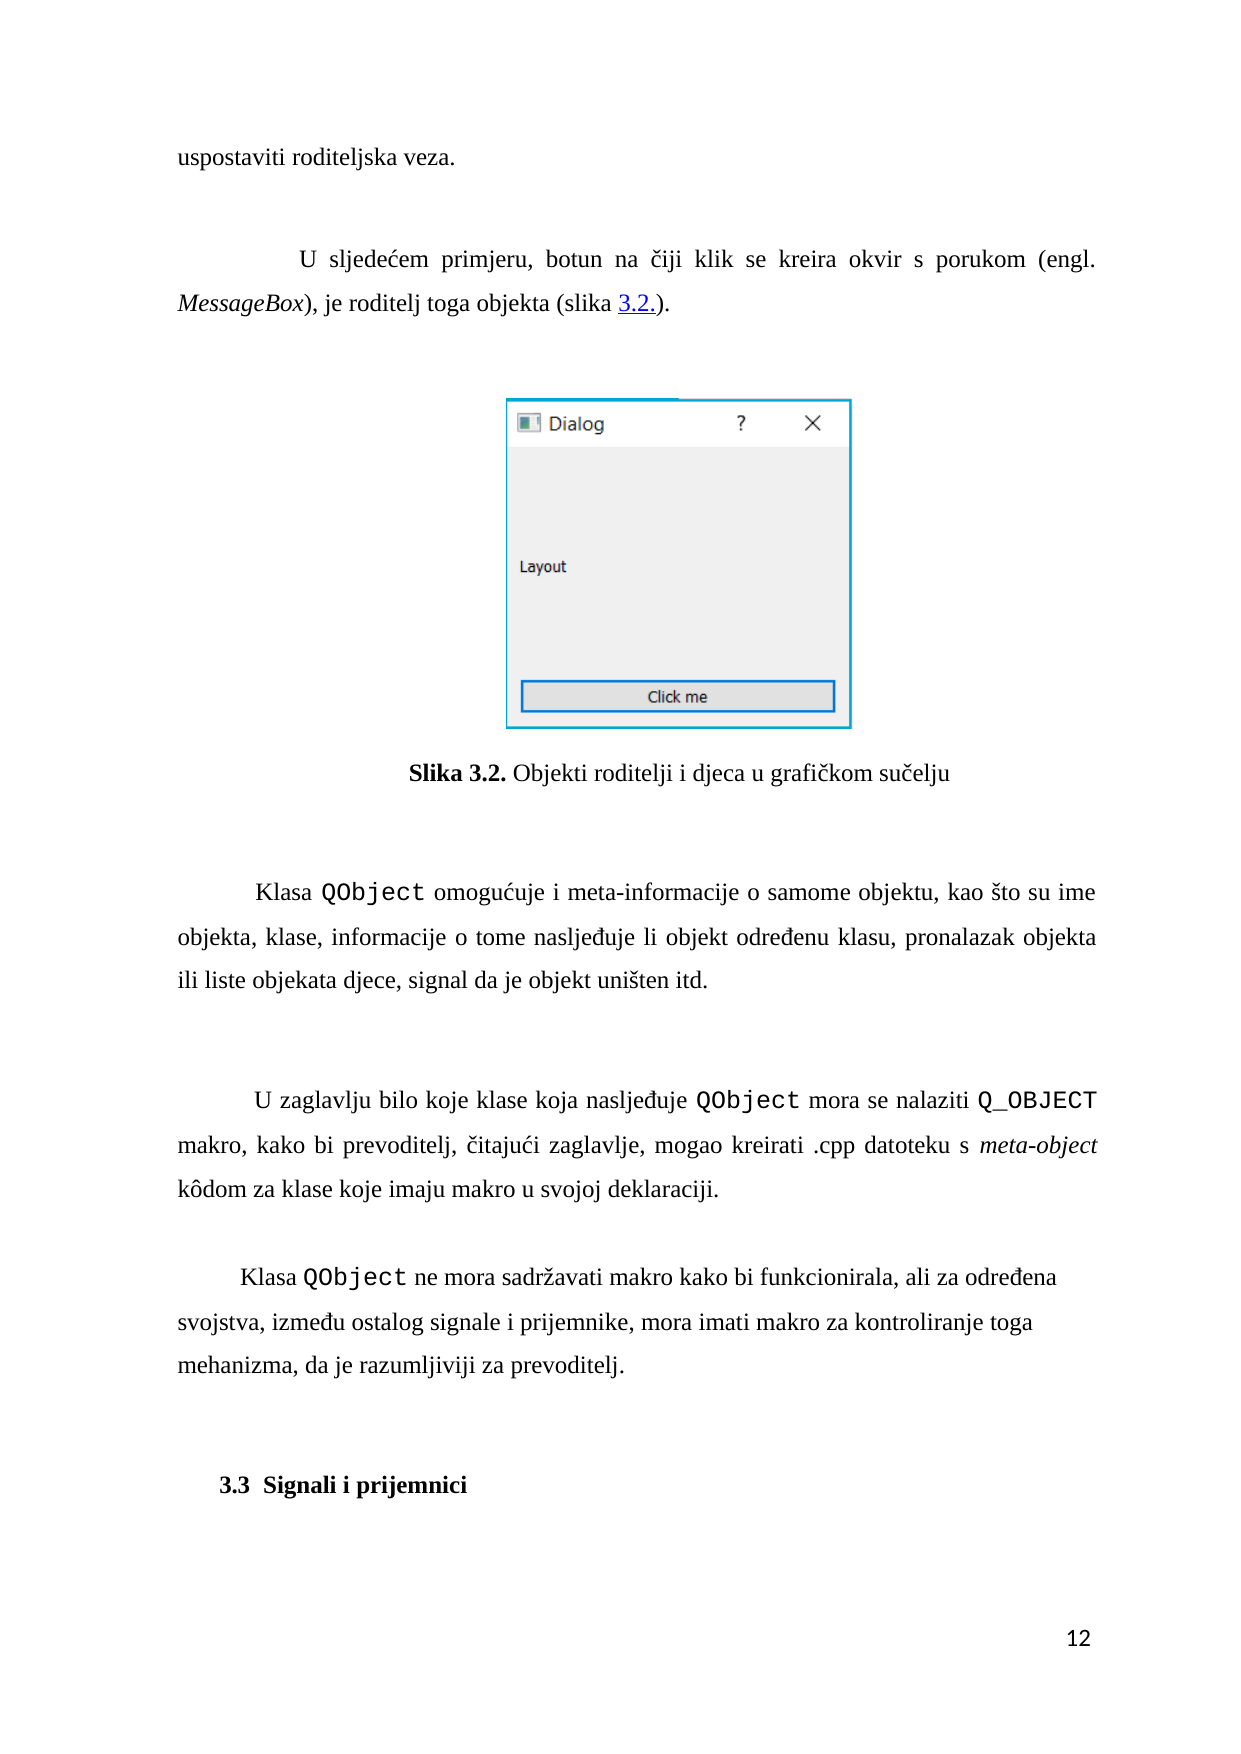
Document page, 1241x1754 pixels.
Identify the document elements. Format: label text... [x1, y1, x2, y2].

text Klasa QObject omogućuje i meta-informacije o samome objektu, kao što su ime objekta, klase, informacije o tome nasljeđuje li objekt određenu klasu, pronalazak objekta ili liste objekata djece, signal da je objekt uništen itd. [177, 877, 1097, 994]
text Klasa QObject ne mora sadržavati makro kako bi funkcionirala, ali za određena svojstva, između ostalog signale i prijemnike, mora imati makro za kontroliranje toga mehanizma, da je razumljiviji za prevoditelj. [177, 1262, 1097, 1379]
text U zaglavlju bilo koje klase koja nasljeđuje QObject mora se nalaziti Q_OBJECT makro, kako bi prevoditelj, čitajući zaglavlje, mogao kreirati .cpp datoteku s meta-object kôdom za klase koje imaju makro u svojoj deklaraciji. [177, 1085, 1097, 1202]
list Signali i prijemnici [219, 1470, 1181, 1499]
picture [508, 402, 849, 726]
text Slika 3.2. Objekti roditelji i djeca u grafičkom sučelju [177, 758, 1181, 786]
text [177, 142, 1097, 171]
text U sljedećem primjeru, botun na čiji klik se kreira okvir s porukom (engl. MessageBox), je roditelj toga objekta (slika 3.2.). [177, 244, 1097, 316]
picture [680, 398, 853, 729]
